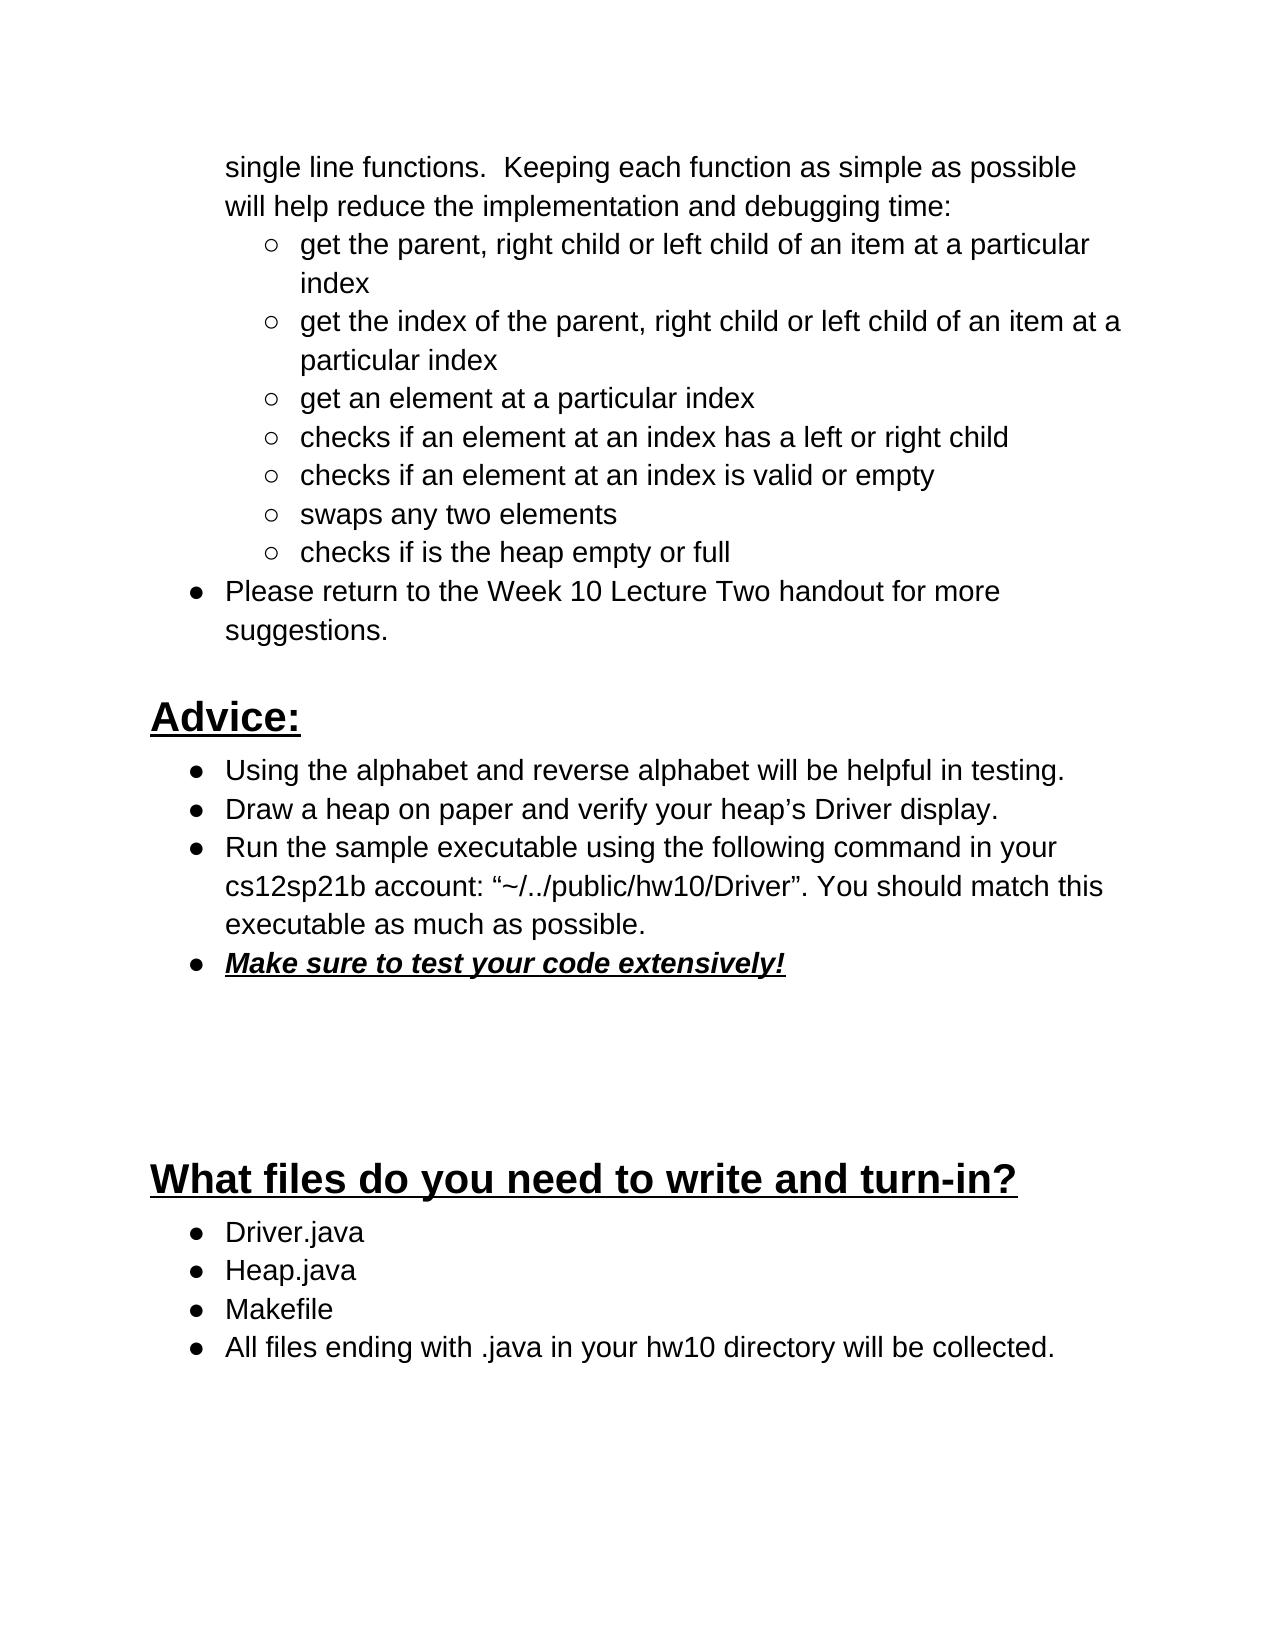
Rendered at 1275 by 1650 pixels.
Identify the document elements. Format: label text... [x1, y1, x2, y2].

list get the parent, right child or left child of an item at a particular index [262, 227, 1125, 299]
list Please return to the Week 10 Lecture Two handout for more suggestions. [187, 574, 1125, 646]
list All files ending with .java in your hw10 directory will be collected. [187, 1330, 1125, 1364]
list Heap.java [187, 1253, 1125, 1287]
subtitle What files do you need to write and turn-in? [150, 1154, 1125, 1202]
subtitle Advice: [150, 693, 1125, 741]
list swaps any two elements [262, 497, 1125, 530]
list Using the alphabet and reverse alphabet will be helpful in testing. [187, 753, 1125, 787]
list checks if an element at an index has a left or right child [262, 420, 1125, 453]
list get the index of the parent, right child or left child of an item at a particular index [262, 304, 1125, 376]
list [187, 150, 1125, 222]
list Driver.java [187, 1214, 1125, 1248]
list get an element at a particular index [262, 381, 1125, 415]
list checks if is the heap empty or full [262, 535, 1125, 569]
list Make sure to test your code extensively! [187, 946, 1125, 979]
list checks if an element at an index is valid or empty [262, 458, 1125, 492]
list Makefile [187, 1292, 1125, 1325]
list Draw a heap on paper and verify your heap’s Driver display. [187, 792, 1125, 825]
list Run the sample executable using the following command in your cs12sp21b account: “~/../public/hw10/Driver”. You should match this executable as much as possible. [187, 830, 1125, 941]
